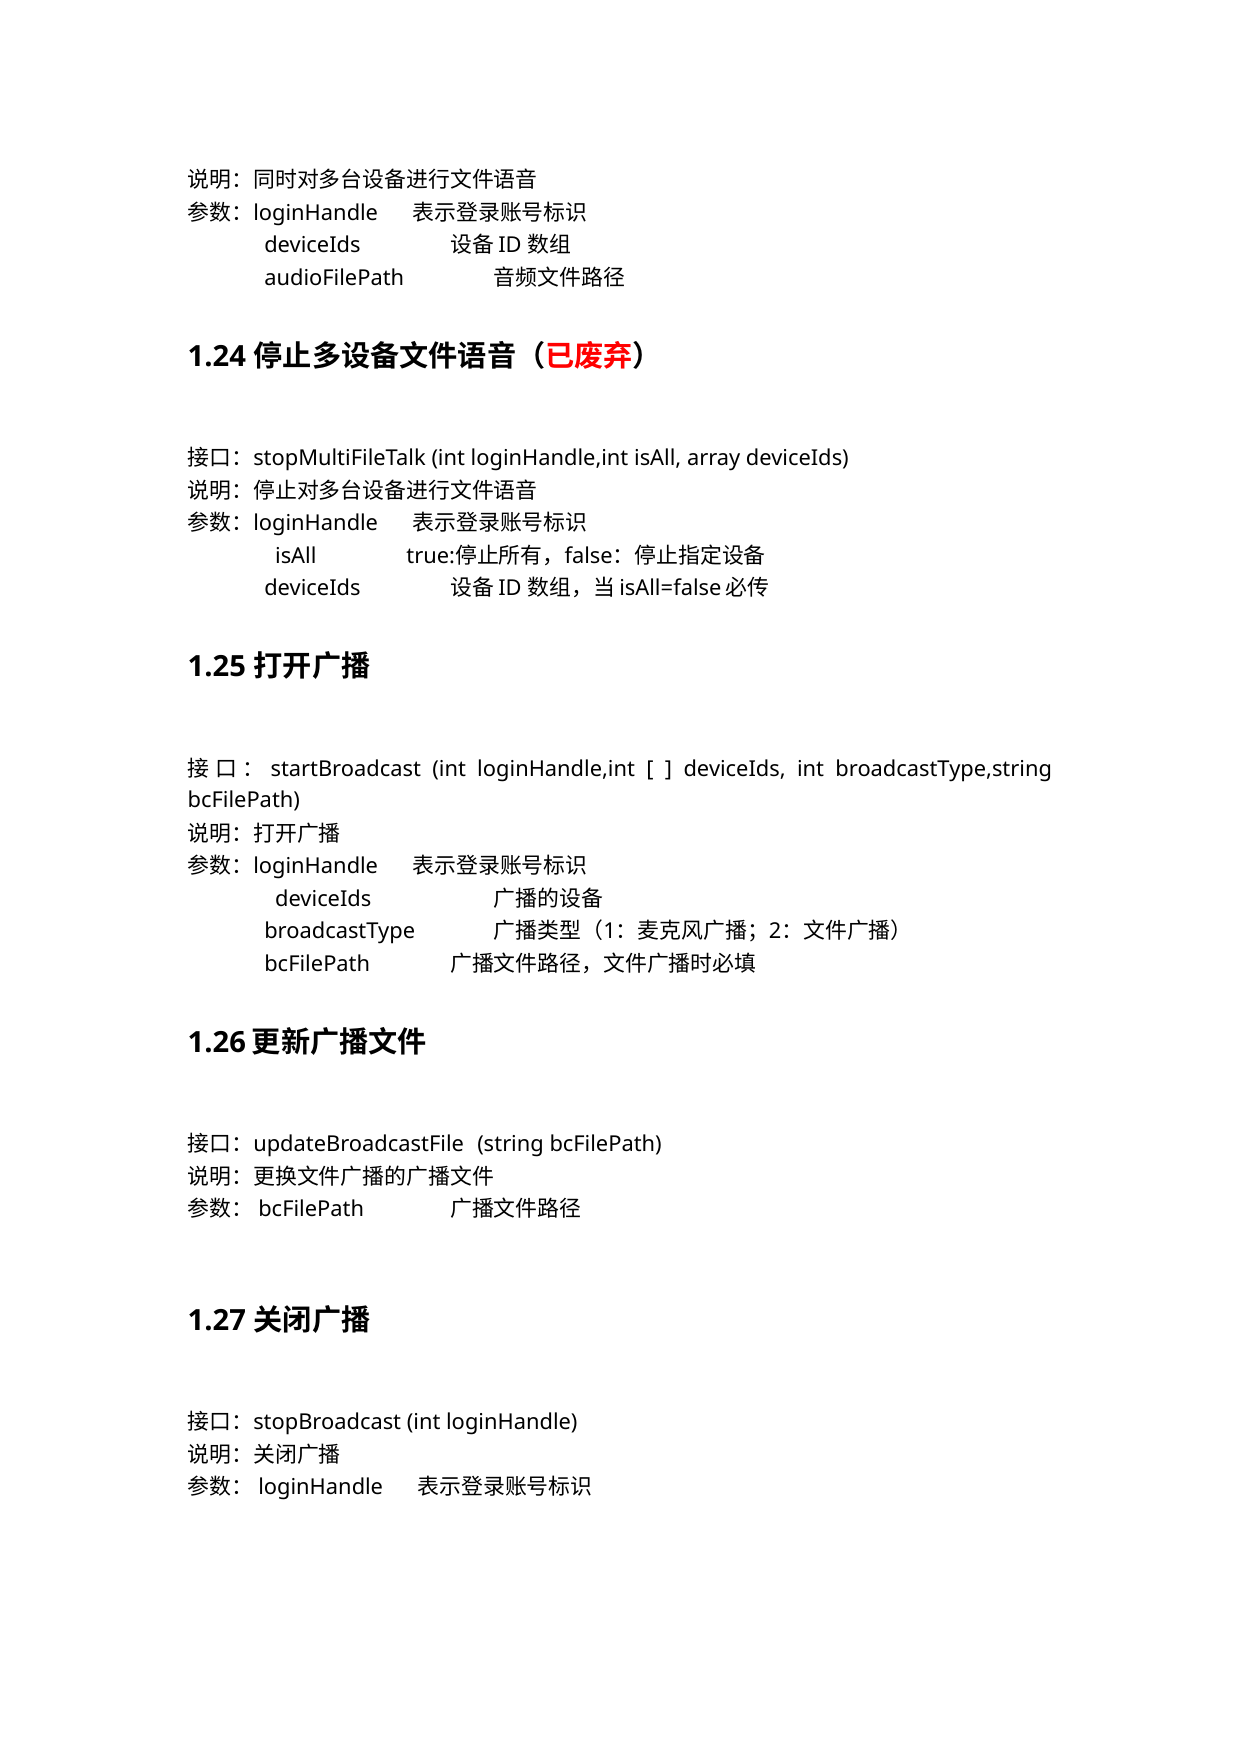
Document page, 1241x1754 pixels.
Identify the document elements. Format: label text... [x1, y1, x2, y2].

text 接口：updateBroadcastFile (string bcFilePath) [187, 1126, 1053, 1158]
text bcFilePath 广播文件路径，文件广播时必填 [187, 946, 1053, 978]
subtitle 1.27 关闭广播 [187, 1285, 1053, 1350]
text 接口：startBroadcast (int loginHandle,int [ ] deviceIds, int broadcastType,string bcFilePath) [187, 751, 1053, 816]
text 说明：更换文件广播的广播文件 [187, 1158, 1053, 1191]
subtitle 1.25 打开广播 [187, 632, 1053, 697]
text broadcastType 广播类型（1：麦克风广播；2：文件广播） [187, 913, 1053, 946]
text 说明：停止对多台设备进行文件语音 [187, 472, 1053, 505]
text isAll true:停止所有，false：停止指定设备 [187, 537, 1053, 570]
text 参数：loginHandle 表示登录账号标识 [187, 848, 1053, 881]
text 参数： loginHandle 表示登录账号标识 [187, 1469, 1053, 1502]
text deviceIds 广播的设备 [187, 881, 1053, 913]
text audioFilePath 音频文件路径 [187, 259, 1053, 292]
subtitle 1.26更新广播文件 [187, 1007, 1053, 1072]
subtitle 1.24 停止多设备文件语音（已废弃） [187, 321, 1053, 386]
text deviceIds 设备ID 数组 [187, 227, 1053, 259]
text 说明：关闭广播 [187, 1437, 1053, 1469]
text 参数：loginHandle 表示登录账号标识 [187, 194, 1053, 227]
text 说明：同时对多台设备进行文件语音 [187, 162, 1053, 194]
text 说明：打开广播 [187, 816, 1053, 848]
text 参数：loginHandle 表示登录账号标识 [187, 505, 1053, 537]
text 参数： bcFilePath 广播文件路径 [187, 1191, 1053, 1223]
text deviceIds 设备ID 数组，当isAll=false必传 [187, 570, 1053, 602]
text 接口：stopMultiFileTalk (int loginHandle,int isAll, array deviceIds) [187, 440, 1053, 472]
text 接口：stopBroadcast (int loginHandle) [187, 1404, 1053, 1437]
